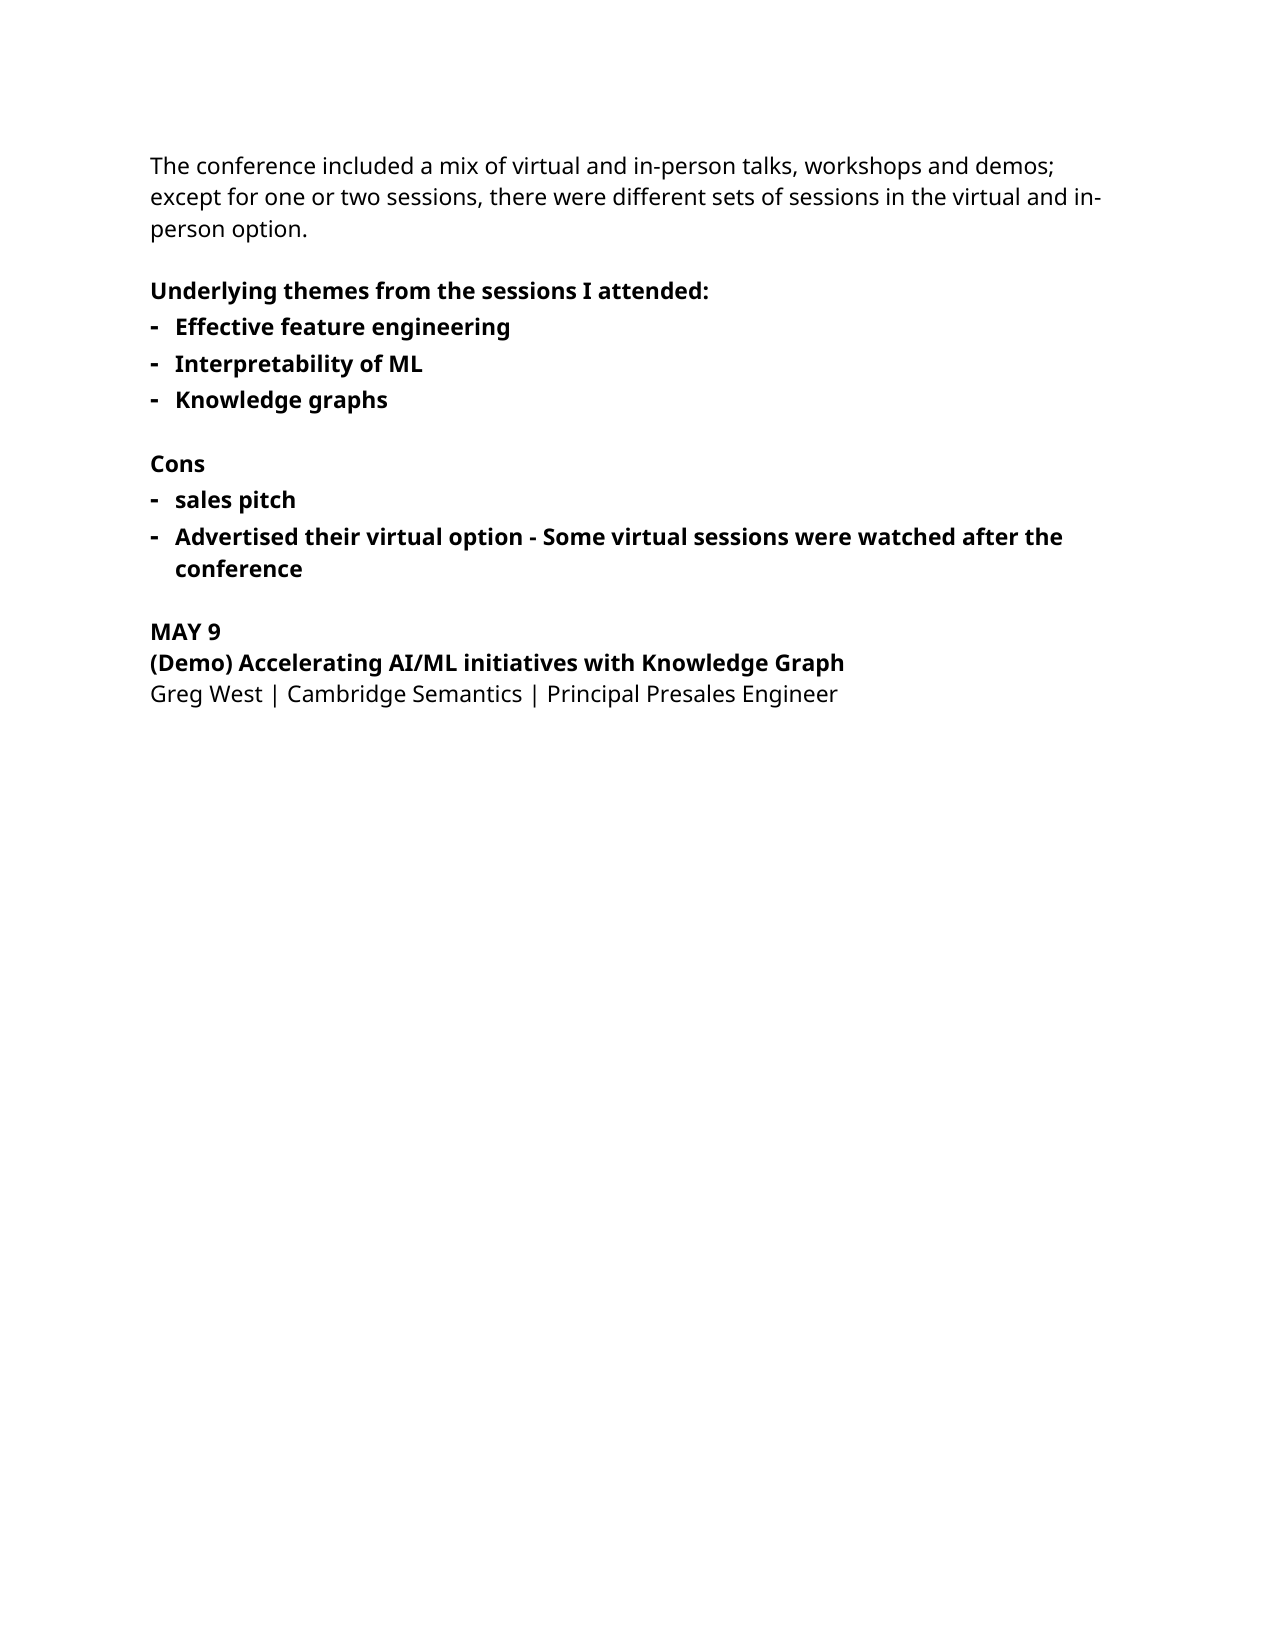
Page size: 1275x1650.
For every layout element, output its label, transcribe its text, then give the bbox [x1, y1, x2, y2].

text The conference included a mix of virtual and in-person talks, workshops and demos; except for one or two sessions, there were different sets of sessions in the virtual and in-person option. [150, 150, 1125, 244]
text MAY 9 [150, 616, 1125, 647]
list Knowledge graphs [150, 380, 1125, 417]
text (Demo) Accelerating AI/ML initiatives with Knowledge Graph [150, 647, 1125, 678]
list Interpretability of ML [150, 343, 1125, 380]
list Effective feature engineering [150, 306, 1125, 343]
text Greg West | Cambridge Semantics | Principal Presales Engineer [150, 678, 1125, 709]
list Advertised their virtual option - Some virtual sessions were watched after the conference [150, 516, 1125, 584]
list sales pitch [150, 479, 1125, 516]
text Cons [150, 448, 1125, 479]
text Underlying themes from the sessions I attended: [150, 275, 1125, 306]
